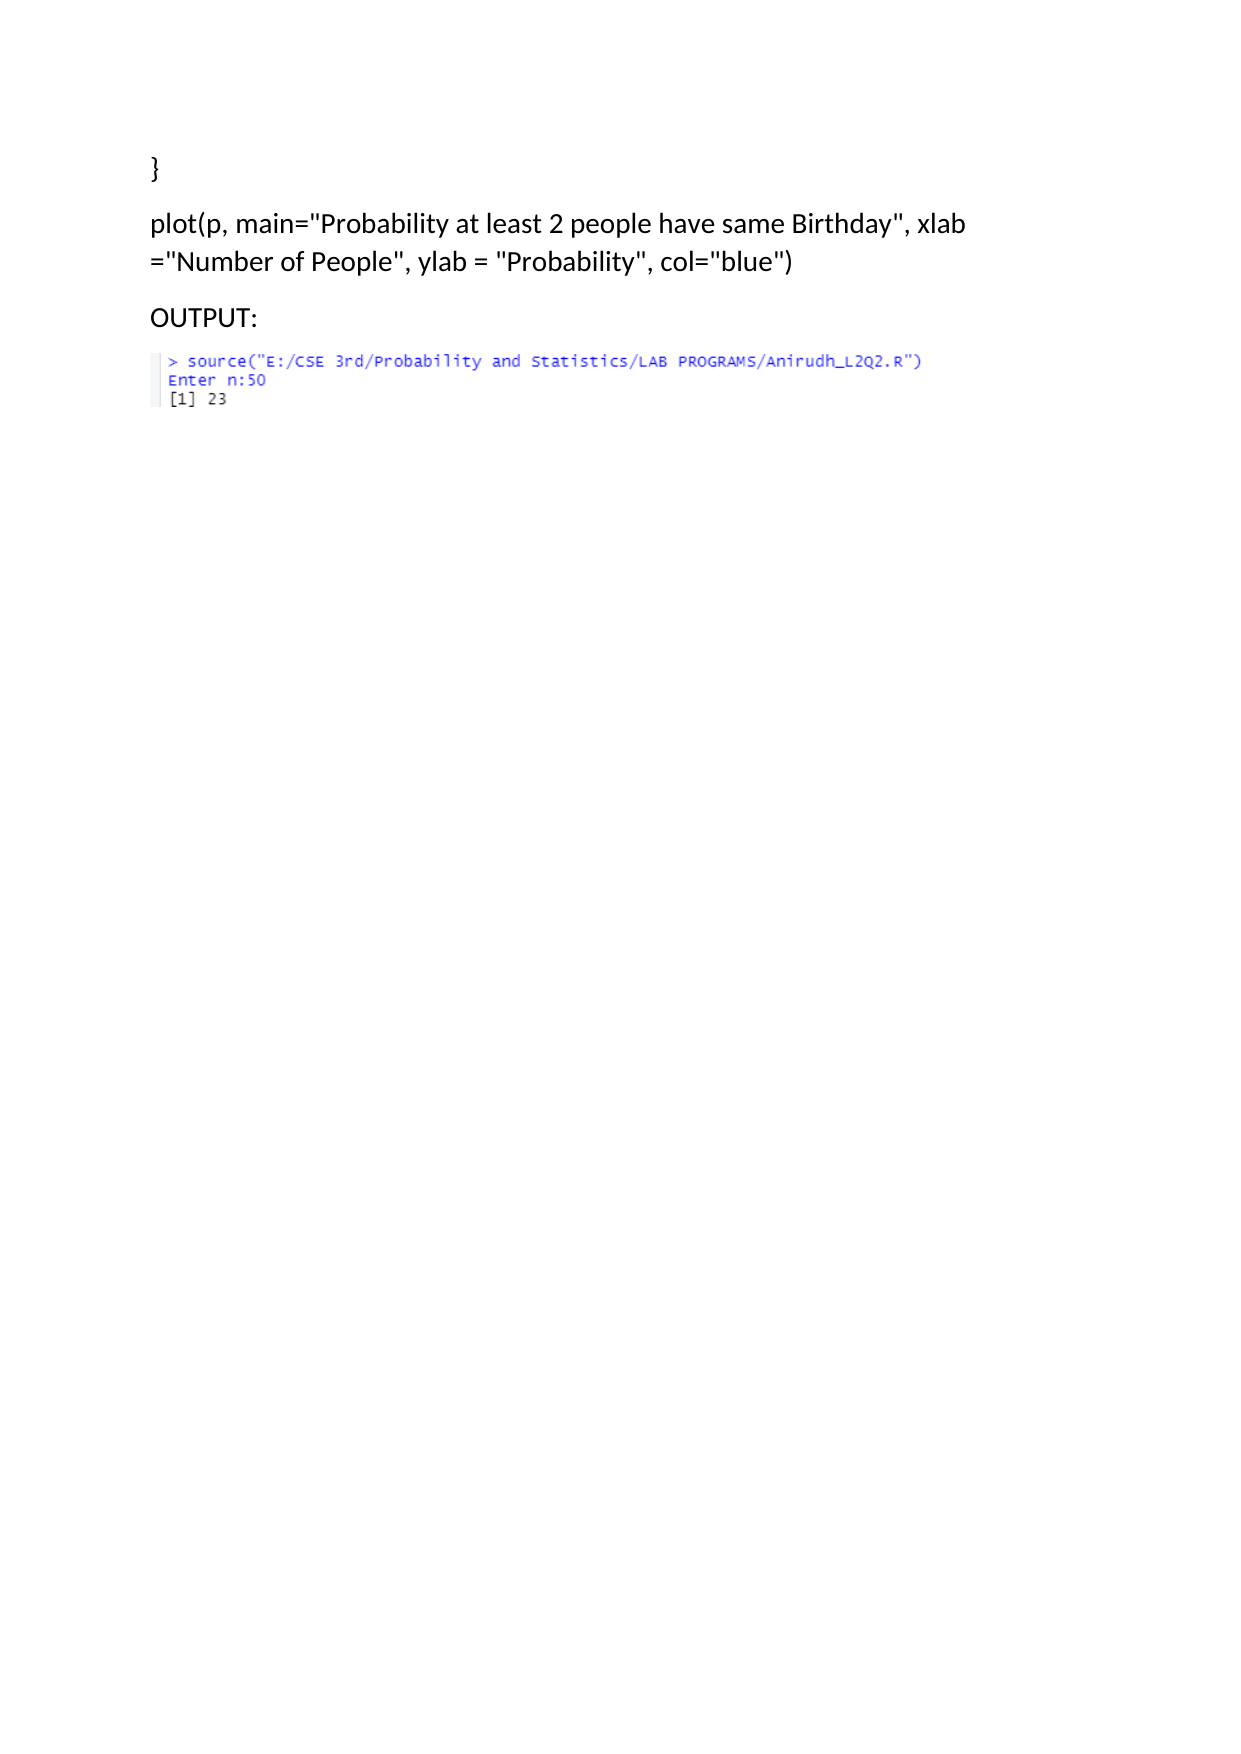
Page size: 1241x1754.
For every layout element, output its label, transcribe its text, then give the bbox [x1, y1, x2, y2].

text } [150, 150, 1090, 186]
text plot(p, main="Probability at least 2 people have same Birthday", xlab ="Number of People", ylab = "Probability", col="blue") [150, 205, 1090, 279]
text OUTPUT: [150, 299, 1090, 334]
picture [150, 353, 1091, 407]
